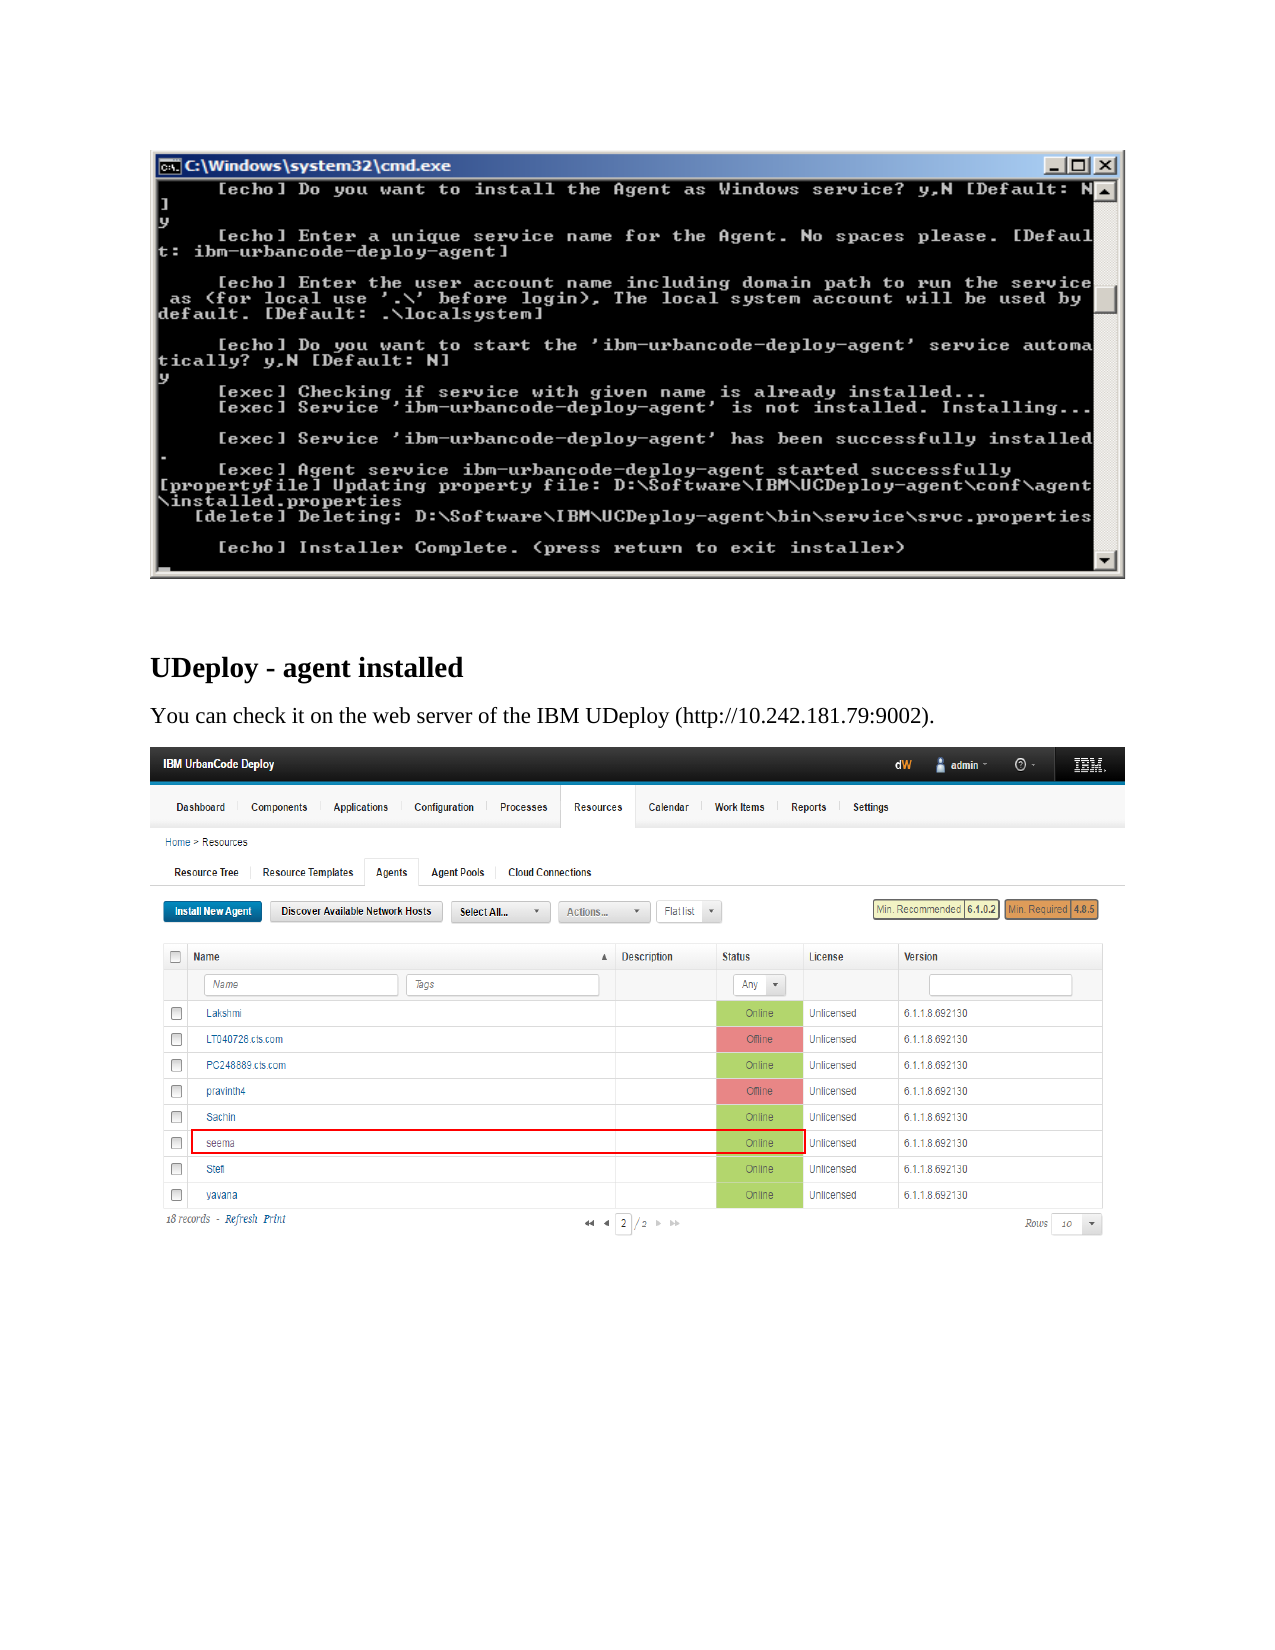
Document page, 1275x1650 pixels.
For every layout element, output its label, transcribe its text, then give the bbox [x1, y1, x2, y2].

picture [150, 786, 1125, 1328]
text UDeploy - agent installed [150, 650, 1125, 683]
text You can check it on the web server of the IBM UDeploy (http://10.242.181.79:9002). [150, 703, 1125, 729]
picture [150, 150, 1125, 579]
picture [150, 747, 1125, 783]
